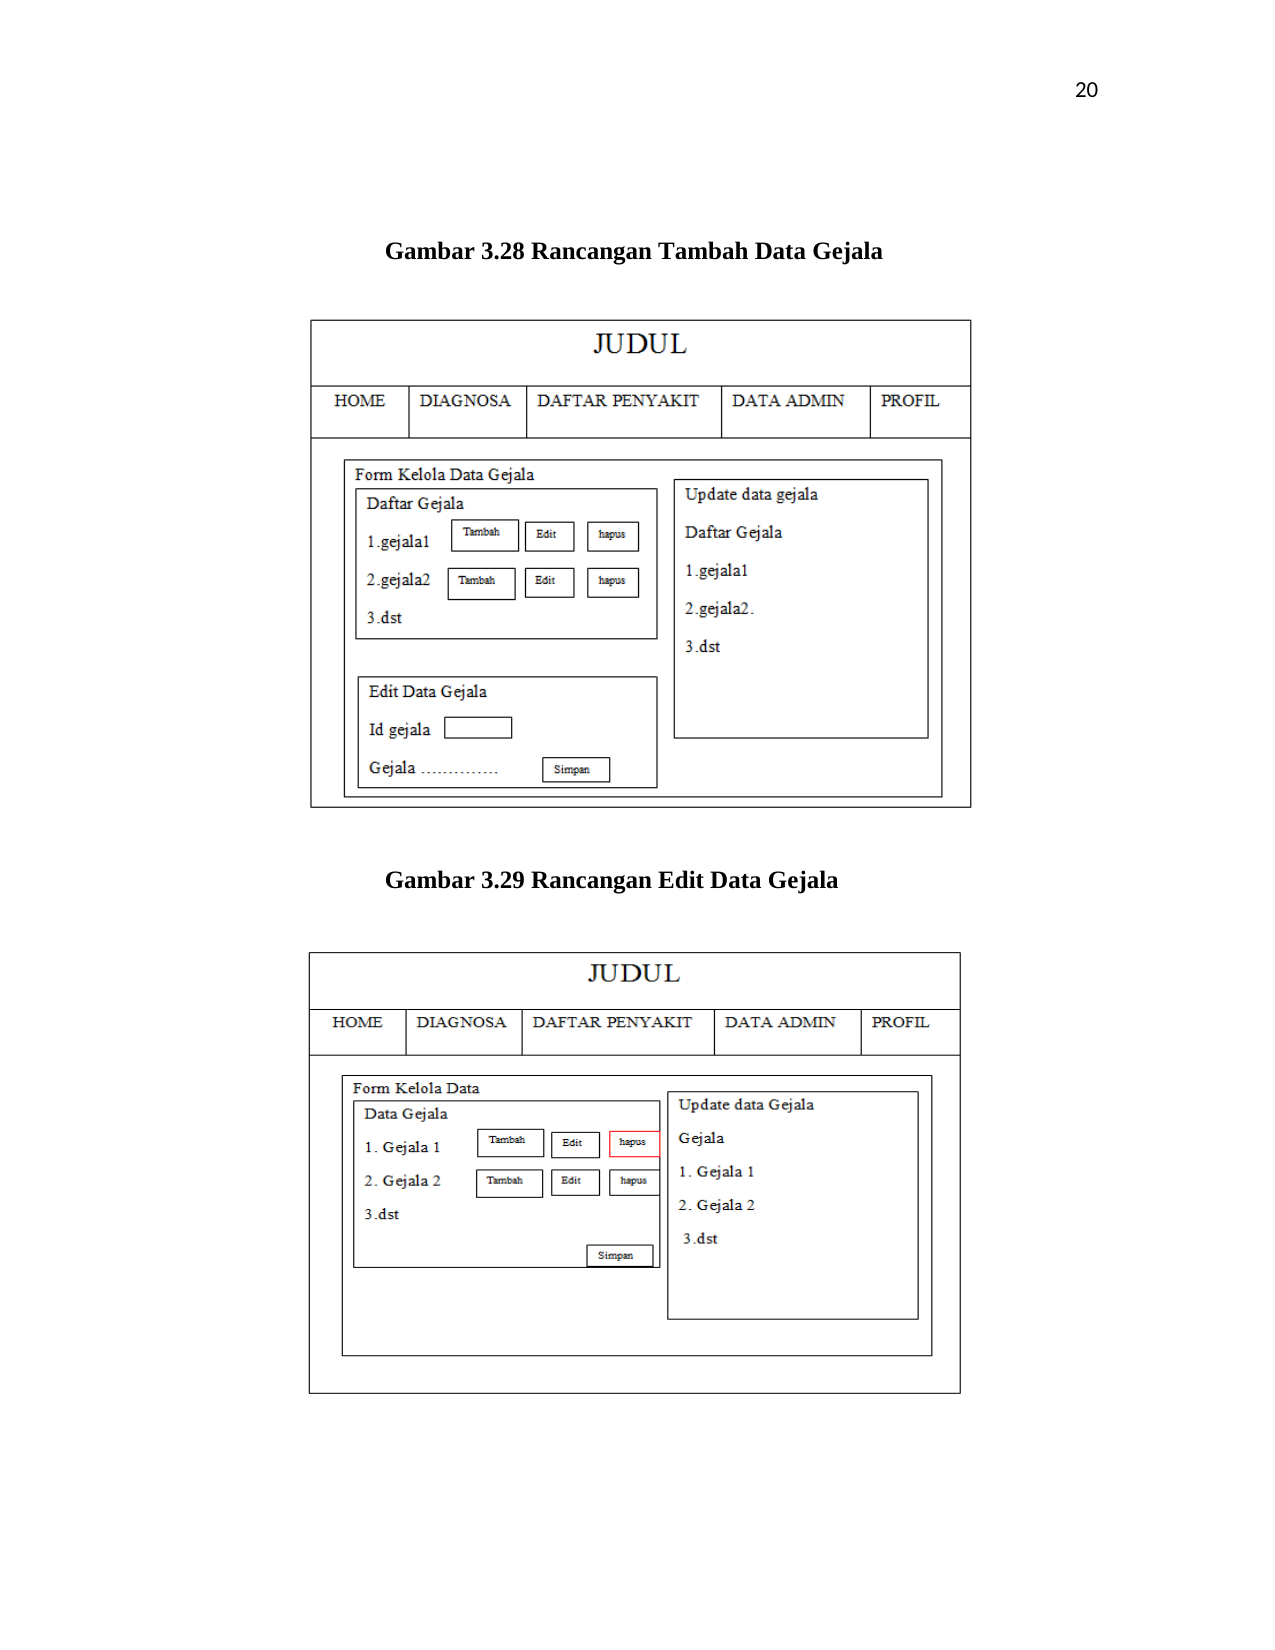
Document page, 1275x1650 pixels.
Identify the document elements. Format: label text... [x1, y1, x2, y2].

text Gambar 3.28 Rancangan Tambah Data Gejala [266, 236, 1098, 265]
text Gambar 3.29 Rancangan Edit Data Gejala [266, 865, 1098, 894]
picture [302, 943, 969, 1405]
picture [307, 314, 976, 816]
